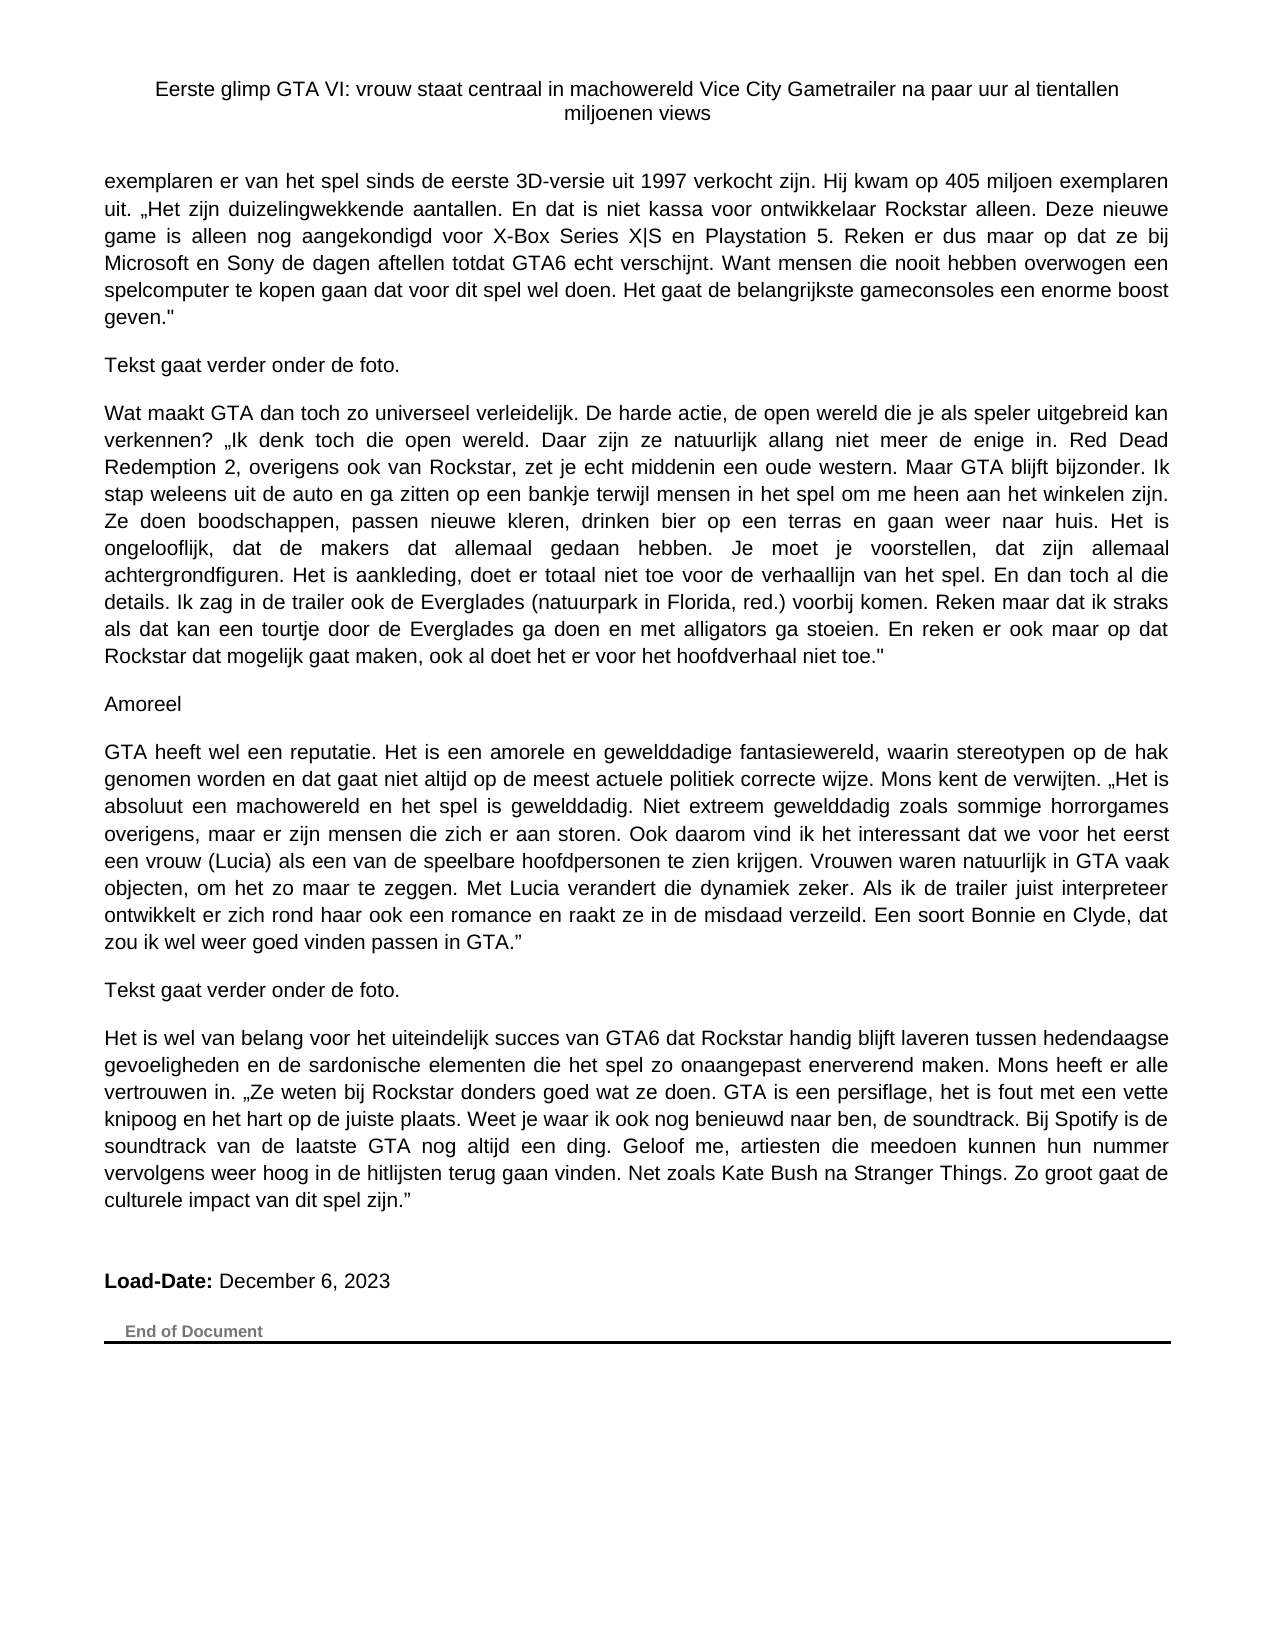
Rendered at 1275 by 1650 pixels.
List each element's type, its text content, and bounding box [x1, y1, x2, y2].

text Load-Date: December 6, 2023 [104, 1237, 1171, 1293]
text GTA heeft wel een reputatie. Het is een amorele en gewelddadige fantasiewereld, waarin stereotypen op de hak genomen worden en dat gaat niet altijd op de meest actuele politiek correcte wijze. Mons kent de verwijten. „Het is absoluut een machowereld en het spel is gewelddadig. Niet extreem gewelddadig zoals sommige horrorgames overigens, maar er zijn mensen die zich er aan storen. Ook daarom vind ik het interessant dat we voor het eerst een vrouw (Lucia) als een van de speelbare hoofdpersonen te zien krijgen. Vrouwen waren natuurlijk in GTA vaak objecten, om het zo maar te zeggen. Met Lucia verandert die dynamiek zeker. Als ik de trailer juist interpreteer ontwikkelt er zich rond haar ook een romance en raakt ze in de misdaad verzeild. Een soort Bonnie en Clyde, dat zou ik wel weer goed vinden passen in GTA.” [104, 737, 1171, 954]
text Wat maakt GTA dan toch zo universeel verleidelijk. De harde actie, de open wereld die je als speler uitgebreid kan verkennen? „Ik denk toch die open wereld. Daar zijn ze natuurlijk allang niet meer de enige in. Red Dead Redemption 2, overigens ook van Rockstar, zet je echt middenin een oude western. Maar GTA blijft bijzonder. Ik stap weleens uit de auto en ga zitten op een bankje terwijl mensen in het spel om me heen aan het winkelen zijn. Ze doen boodschappen, passen nieuwe kleren, drinken bier op een terras en gaan weer naar huis. Het is ongelooflijk, dat de makers dat allemaal gedaan hebben. Je moet je voorstellen, dat zijn allemaal achtergrondfiguren. Het is aankleding, doet er totaal niet toe voor de verhaallijn van het spel. En dan toch al die details. Ik zag in de trailer ook de Everglades (natuurpark in Florida, red.) voorbij komen. Reken maar dat ik straks als dat kan een tourtje door de Everglades ga doen en met alligators ga stoeien. En reken er ook maar op dat Rockstar dat mogelijk gaat maken, ook al doet het er voor het hoofdverhaal niet toe." [104, 397, 1171, 668]
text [104, 166, 1171, 329]
text Amoreel [104, 689, 1171, 716]
text Tekst gaat verder onder de foto. [104, 974, 1171, 1002]
text Tekst gaat verder onder de foto. [104, 349, 1171, 377]
text Het is wel van belang voor het uiteindelijk succes van GTA6 dat Rockstar handig blijft laveren tussen hedendaagse gevoeligheden en de sardonische elementen die het spel zo onaangepast enerverend maken. Mons heeft er alle vertrouwen in. „Ze weten bij Rockstar donders goed wat ze doen. GTA is een persiflage, het is fout met een vette knipoog en het hart op de juiste plaats. Weet je waar ik ook nog benieuwd naar ben, de soundtrack. Bij Spotify is de soundtrack van de laatste GTA nog altijd een ding. Geloof me, artiesten die meedoen kunnen hun nummer vervolgens weer hoog in de hitlijsten terug gaan vinden. Net zoals Kate Bush na Stranger Things. Zo groot gaat de culturele impact van dit spel zijn.” [104, 1022, 1171, 1212]
text End of Document [125, 1322, 1171, 1341]
